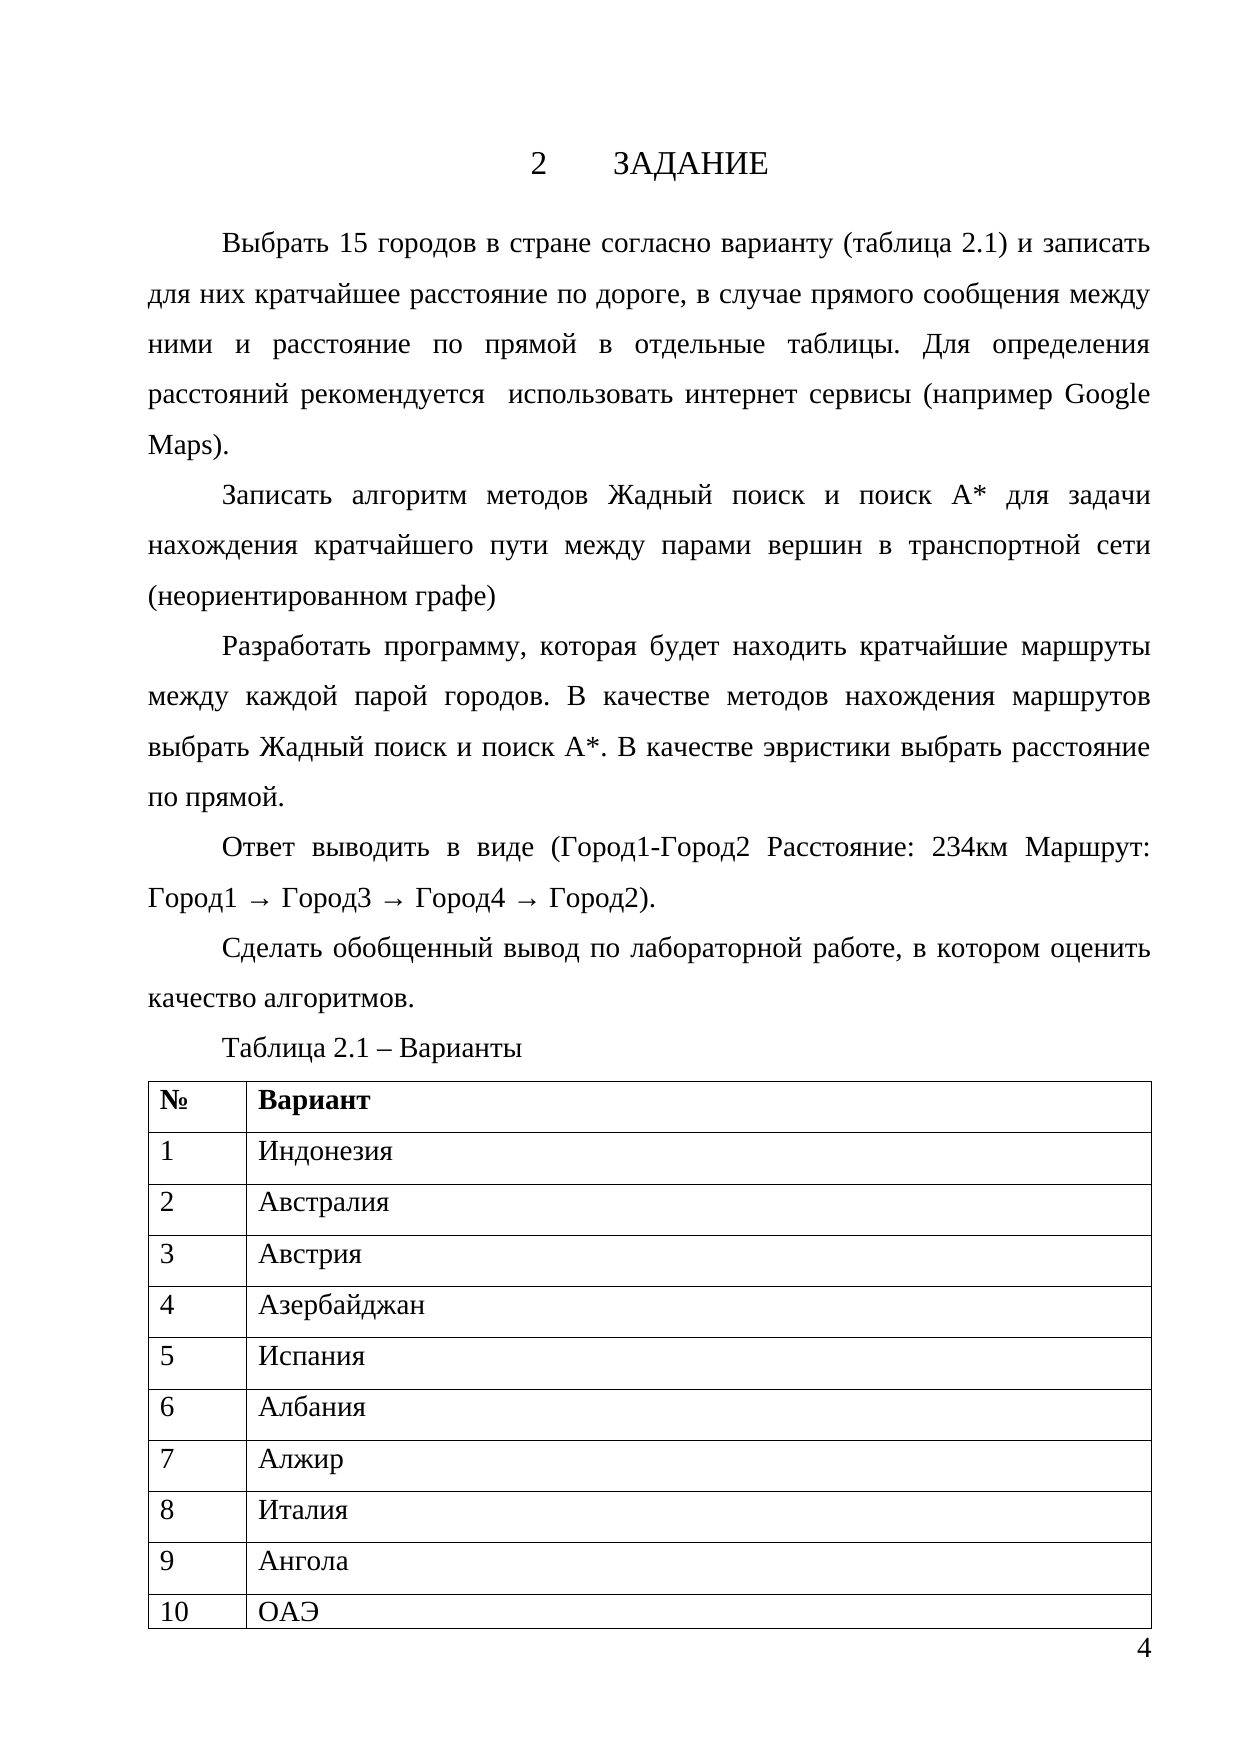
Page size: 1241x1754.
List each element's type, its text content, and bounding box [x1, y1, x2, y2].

table_cell ОАЭ [247, 1595, 1151, 1628]
text Записать алгоритм методов Жадный поиск и поиск А* для задачи нахождения кратчайшего пути между парами вершин в транспортной сети (неориентированном графе) [148, 477, 1152, 611]
table_cell 3 [149, 1236, 246, 1286]
table_cell Азербайджан [247, 1287, 1151, 1337]
table_cell 8 [149, 1492, 246, 1542]
table_cell Испания [247, 1338, 1151, 1388]
text Таблица 2.1 – Варианты [148, 1031, 1152, 1064]
table_cell 6 [149, 1390, 246, 1440]
text Выбрать 15 городов в стране согласно варианту (таблица 2.1) и записать для них кратчайшее расстояние по дороге, в случае прямого сообщения между ними и расстояние по прямой в отдельные таблицы. Для определения расстояний рекомендуется использовать интернет сервисы (например Google Maps). [148, 226, 1152, 460]
table_cell 1 [149, 1133, 246, 1183]
table_cell Алжир [247, 1441, 1151, 1491]
table_cell Албания [247, 1390, 1151, 1440]
table_cell Австралия [247, 1185, 1151, 1235]
table_cell Италия [247, 1492, 1151, 1542]
table_cell Ангола [247, 1543, 1151, 1593]
subtitle Задание [148, 143, 1152, 181]
table_cell Индонезия [247, 1133, 1151, 1183]
text Ответ выводить в виде (Город1-Город2 Расстояние: 234км Маршрут: Город1 → Город3 → Город4 → Город2). [148, 829, 1152, 913]
table_cell 2 [149, 1185, 246, 1235]
text Сделать обобщенный вывод по лабораторной работе, в котором оценить качество алгоритмов. [148, 930, 1152, 1014]
table_cell 10 [149, 1595, 246, 1628]
table_header № [149, 1082, 246, 1132]
table_header Вариант [247, 1082, 1151, 1132]
table_cell 7 [149, 1441, 246, 1491]
text Разработать программу, которая будет находить кратчайшие маршруты между каждой парой городов. В качестве методов нахождения маршрутов выбрать Жадный поиск и поиск А*. В качестве эвристики выбрать расстояние по прямой. [148, 628, 1152, 813]
table_cell 4 [149, 1287, 246, 1337]
table_cell 5 [149, 1338, 246, 1388]
table_cell Австрия [247, 1236, 1151, 1286]
table_cell 9 [149, 1543, 246, 1593]
